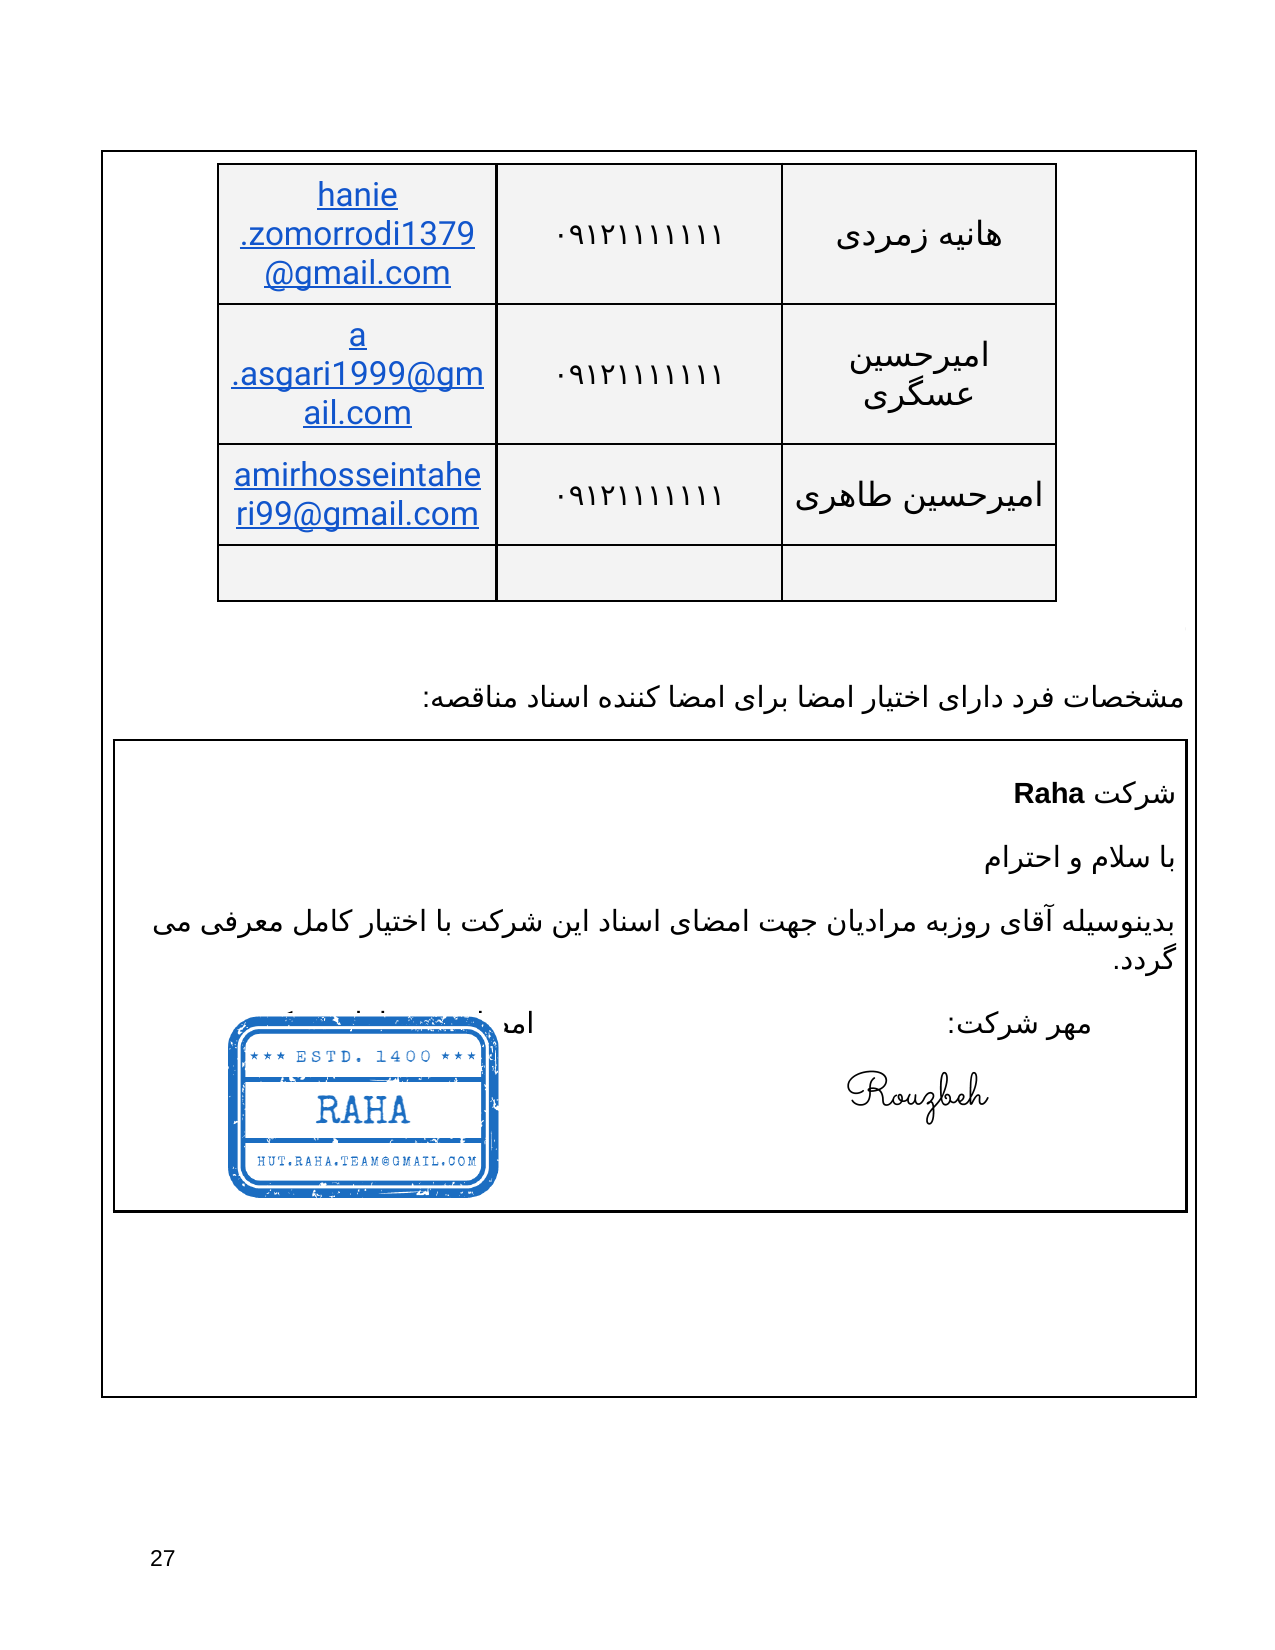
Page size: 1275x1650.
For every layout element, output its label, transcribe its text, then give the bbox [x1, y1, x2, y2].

picture [222, 1013, 505, 1200]
table_header بسمه تعالی Raha :نام شرکت پیشنهاد دهنده :آرم شرکت پیشنهاد دهنده پیشنهاد انجام پروژه: سامانه درس افزار دانشگاه صنعتی همدان تاریخ ارسال پیشنهاد: ۲۱ آبان ۱۴۰۰ کد شناسه: اعتبار این پیشنهاد از تاریخ ارسال برای شرکت درخواست دهنده تا تاریخ ۲۹ اسفند ۱۴۰۰ می باشد. نام شرکت پیشنهاد دهنده: Raha مدیرعامل شرکت: روزبه مرادیان تلفن : ۰۸۱۱۱۱۱۱۱۱۱ فاکس : ۰۸۱۱۱۱۱۱۱۱۱ پست الکترونیکی: raha.team.hut@gmail.com کد پستی : ۶۵۱۳۱۱۱۱۱۱ آدرس شرکت: همدان، دانشگاه صنعتی همدان پیشنهاد (Proposal) عنوان پیشنهاد: طراحی و اجرای سیستم الکترونیکی سامانه درس افزار دانشگاه صنعتی همدان برای شرکت : Raha حق نشر : این پیشنهاد توسط شرکت Raha در تاریخ ۲۱ آبان ۱۴۰۰ به عنوان پاسخ به درخواست برای پیشنهاد ارائه شده توسط شرکت Raha در تاریخ ۷ آبان ۱۴۰۰ ارائه شده است. این پیشنهاد ارزش دیگری ندارد و نشر یا سوء استفاده از آن توسط هر فردی قابل پیگیری قانونی می باشد. اطلاعات تهیه کننده پیشنهاد : نام و نام خانوادگی: روزبه مرادیان سمت: مدیر عامل پست الکترونیکی: rouzbehmoradian@gmail.com تلفن: ۰۹۱۲۱۱۱۱۱۱۱ آدرس: تهران، شرکت Raha اطلاعات تیم تهیه پیشنهاد دهنده: مشخصات فرد دارای اختیار امضا برای امضا کننده اسناد مناقصه: [103, 152, 1195, 1396]
picture [845, 1065, 992, 1129]
